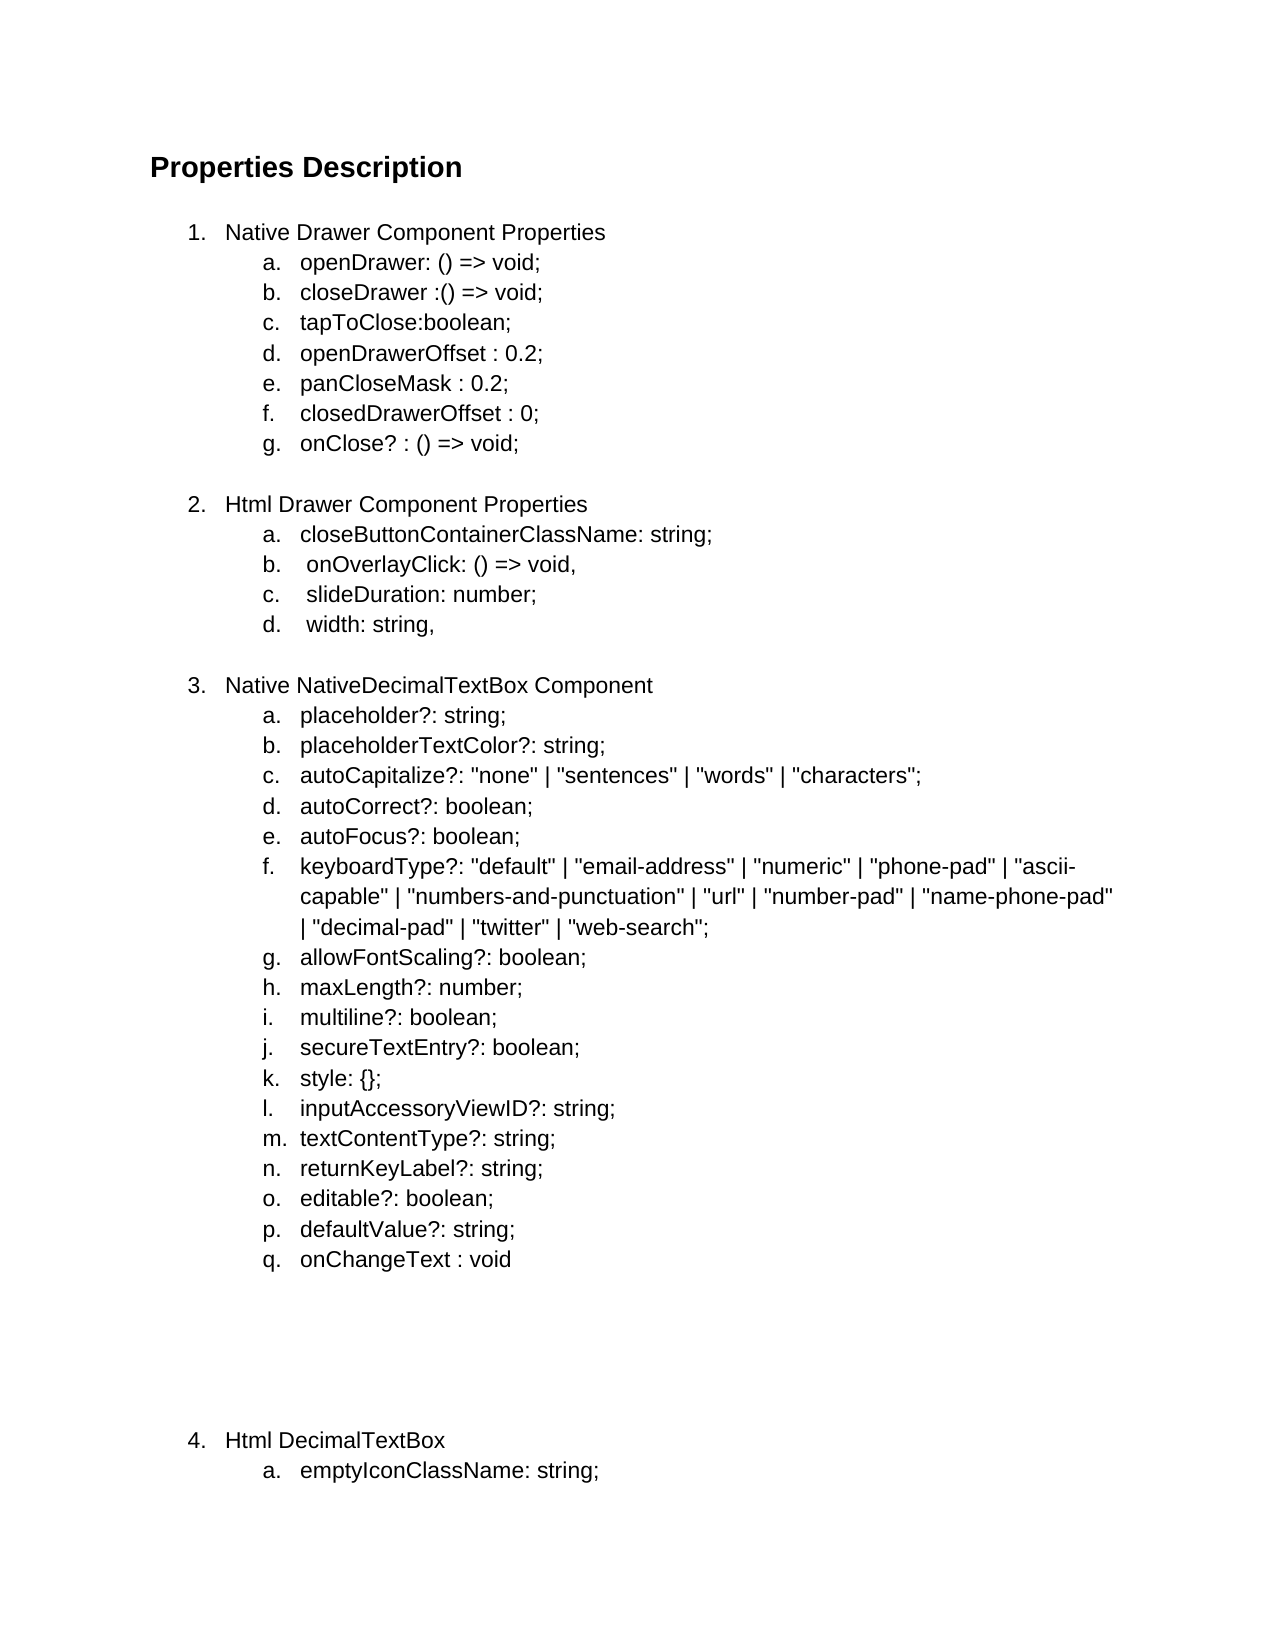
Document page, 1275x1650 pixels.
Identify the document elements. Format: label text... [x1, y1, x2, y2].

list openDrawerOffset : 0.2; [262, 339, 1125, 366]
list onOverlayClick: () => void, [262, 551, 1125, 577]
list Native NativeDecimalTextBox Component [187, 672, 1125, 698]
list placeholder?: string; [262, 702, 1125, 728]
list closedDrawerOffset : 0; [262, 400, 1125, 426]
list autoCorrect?: boolean; [262, 793, 1125, 819]
list editable?: boolean; [262, 1185, 1125, 1212]
list closeButtonContainerClassName: string; [262, 521, 1125, 547]
list placeholderTextColor?: string; [262, 732, 1125, 759]
list onClose? : () => void; [262, 430, 1125, 487]
list closeDrawer :() => void; [262, 279, 1125, 306]
list Html Drawer Component Properties [187, 491, 1125, 517]
list slideDuration: number; [262, 581, 1125, 608]
list keyboardType?: "default" | "email-address" | "numeric" | "phone-pad" | "ascii-capable" | "numbers-and-punctuation" | "url" | "number-pad" | "name-phone-pad" | "decimal-pad" | "twitter" | "web-search"; [262, 853, 1125, 940]
list onChangeText : void [262, 1246, 1125, 1272]
list Html DecimalTextBox [187, 1427, 1125, 1453]
list multiline?: boolean; [262, 1004, 1125, 1031]
list tapToClose:boolean; [262, 309, 1125, 336]
list panCloseMask : 0.2; [262, 370, 1125, 396]
list autoCapitalize?: "none" | "sentences" | "words" | "characters"; [262, 762, 1125, 789]
list allowFontScaling?: boolean; [262, 944, 1125, 970]
list openDrawer: () => void; [262, 249, 1125, 275]
list width: string, [262, 611, 1125, 638]
list Native Drawer Component Properties [187, 219, 1125, 245]
list defaultValue?: string; [262, 1216, 1125, 1242]
list emptyIconClassName: string; [262, 1457, 1125, 1484]
list style: {}; [262, 1064, 1125, 1091]
list inputAccessoryViewID?: string; [262, 1095, 1125, 1121]
list textContentType?: string; [262, 1125, 1125, 1151]
text Properties Description [150, 150, 1125, 183]
list returnKeyLabel?: string; [262, 1155, 1125, 1182]
list autoFocus?: boolean; [262, 823, 1125, 849]
list maxLength?: number; [262, 974, 1125, 1000]
list secureTextEntry?: boolean; [262, 1034, 1125, 1061]
